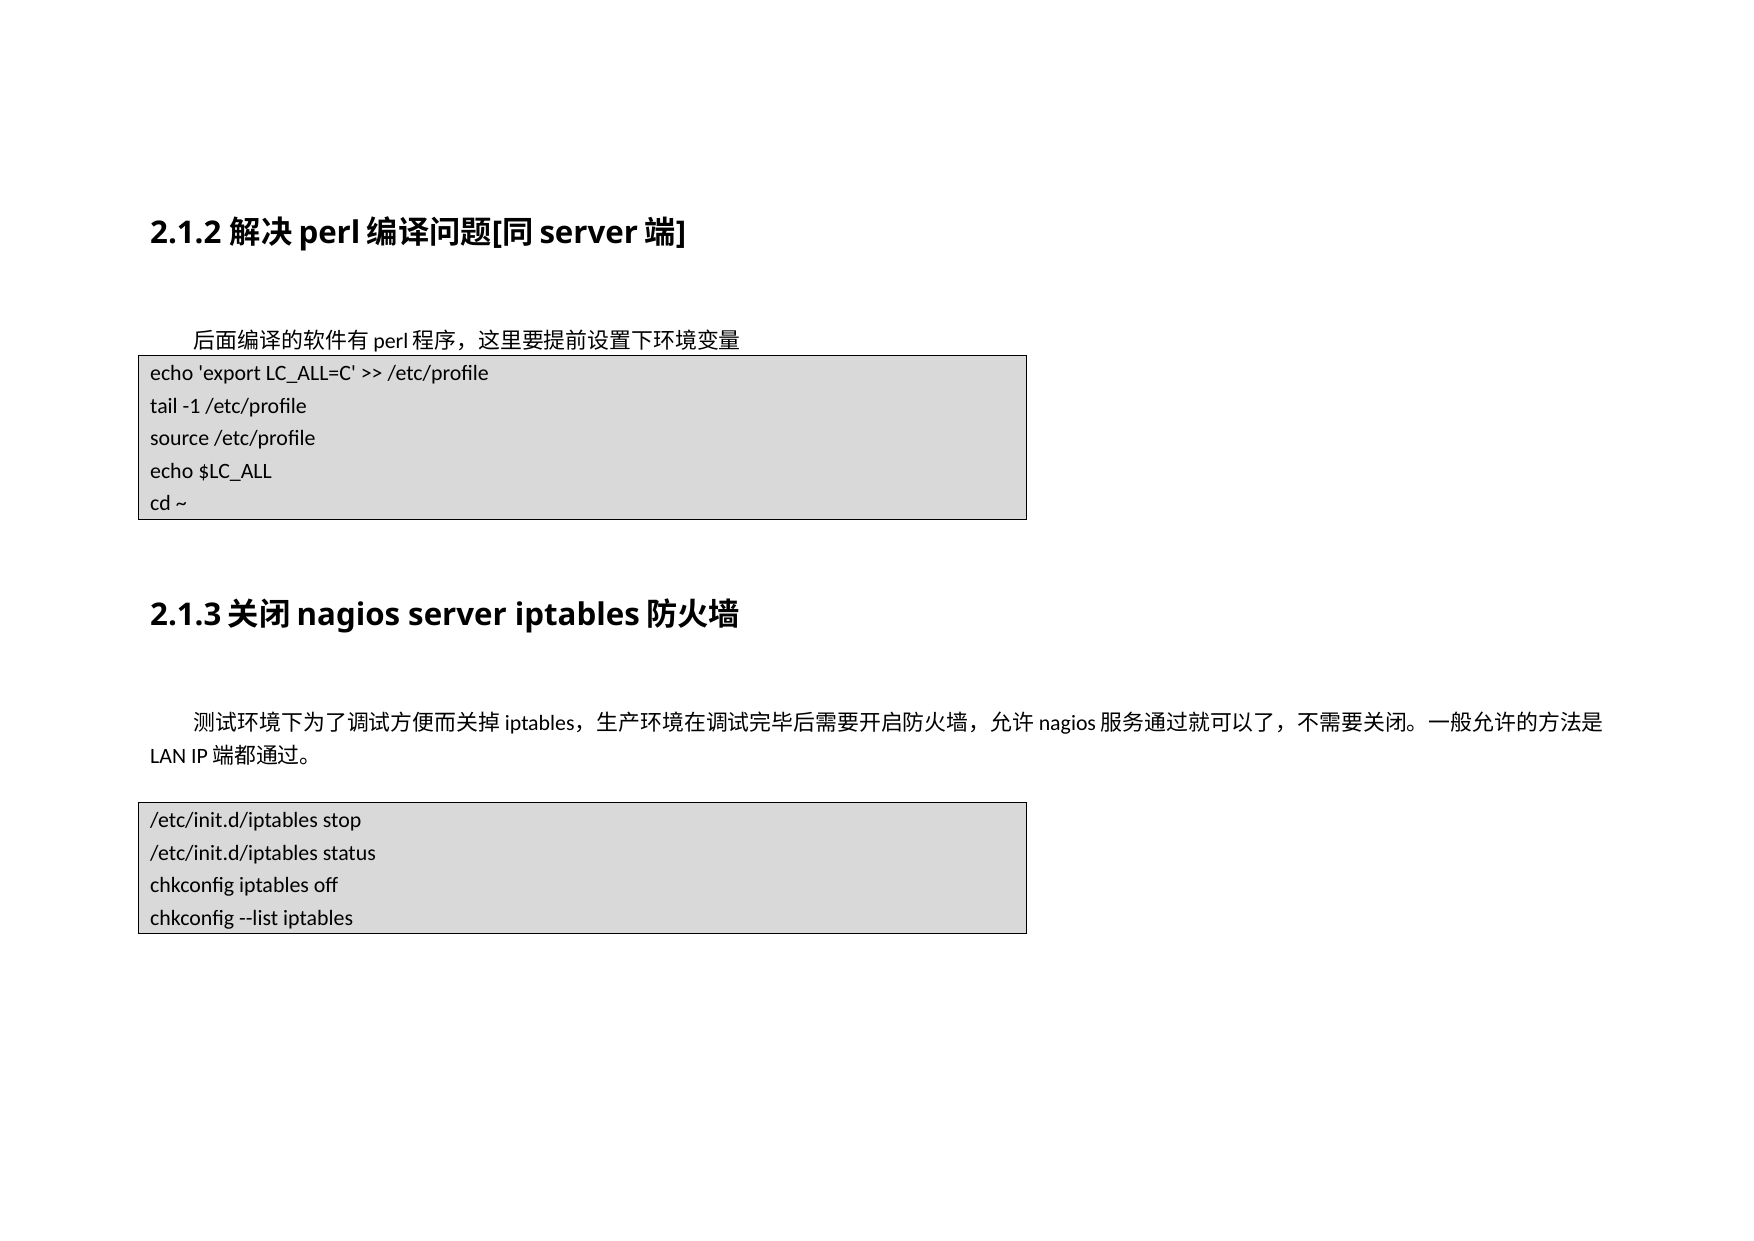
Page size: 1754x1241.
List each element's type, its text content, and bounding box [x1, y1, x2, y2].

subtitle 2.1.2 解决perl编译问题[同server端] [150, 198, 1604, 263]
text 测试环境下为了调试方便而关掉iptables，生产环境在调试完毕后需要开启防火墙，允许nagios服务通过就可以了，不需要关闭。一般允许的方法是LAN IP端都通过。 [150, 705, 1604, 770]
table_header /etc/init.d/iptables stop /etc/init.d/iptables status chkconfig iptables off chkconfig --list iptables [139, 803, 1026, 933]
text 后面编译的软件有perl程序，这里要提前设置下环境变量 [150, 323, 1604, 355]
subtitle 2.1.3关闭nagios server iptables防火墙 [150, 579, 1604, 644]
table_header echo 'export LC_ALL=C' >> /etc/profile tail -1 /etc/profile source /etc/profile echo $LC_ALL cd ~ [139, 356, 1026, 519]
